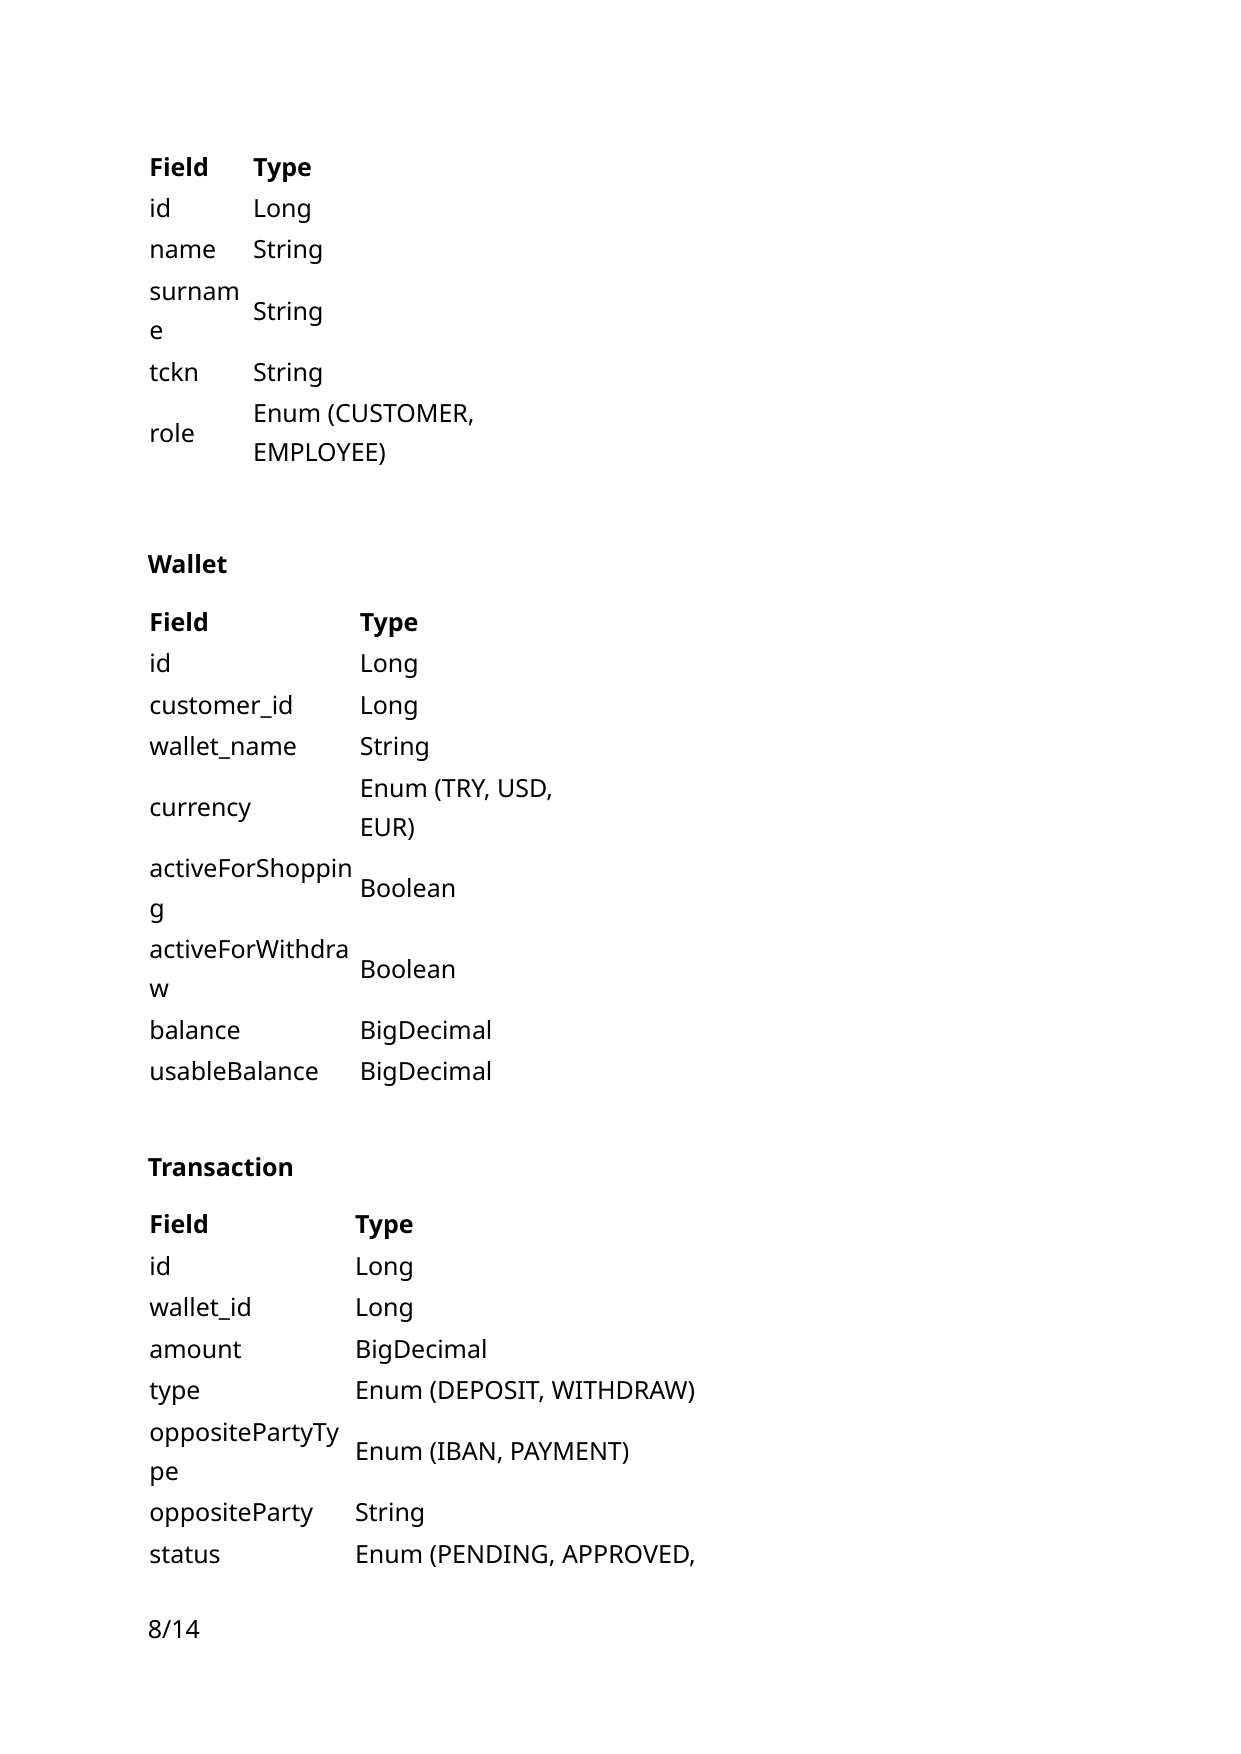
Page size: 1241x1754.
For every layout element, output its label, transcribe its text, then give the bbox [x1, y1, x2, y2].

table_header Field [148, 148, 251, 189]
table_cell Enum (PENDING, APPROVED, DENIED) [353, 1535, 780, 1576]
table_cell currency [148, 769, 358, 849]
text Transaction [148, 1149, 1093, 1183]
table_cell status [148, 1535, 353, 1576]
table_cell Long [358, 686, 603, 727]
table_cell usableBalance [148, 1052, 358, 1094]
table_cell name [148, 231, 251, 272]
table_cell Long [358, 645, 603, 686]
table_cell id [148, 645, 358, 686]
table_cell wallet_id [148, 1288, 353, 1330]
table_cell BigDecimal [358, 1011, 603, 1052]
table_cell wallet_name [148, 728, 358, 769]
table_header Type [358, 603, 603, 644]
table_cell Enum (TRY, USD, EUR) [358, 769, 603, 849]
table_cell BigDecimal [358, 1052, 603, 1094]
table_cell id [148, 1247, 353, 1288]
table_cell type [148, 1371, 353, 1413]
table_cell oppositeParty [148, 1493, 353, 1535]
table_header Field [148, 1205, 353, 1247]
text Wallet [148, 547, 1093, 581]
table_header Type [353, 1205, 780, 1247]
table_cell Boolean [358, 850, 603, 930]
table_cell activeForShopping [148, 850, 358, 930]
table_cell Enum (IBAN, PAYMENT) [353, 1413, 780, 1493]
table_cell Enum (CUSTOMER, EMPLOYEE) [251, 394, 599, 491]
table_cell Boolean [358, 930, 603, 1011]
table_cell Long [353, 1288, 780, 1330]
table_cell String [358, 728, 603, 769]
table_cell Long [353, 1247, 780, 1288]
table_cell id [148, 189, 251, 231]
table_cell String [251, 231, 599, 272]
table_cell balance [148, 1011, 358, 1052]
table_header Type [251, 148, 599, 189]
table_cell surname [148, 272, 251, 353]
table_cell role [148, 394, 251, 491]
table_cell tckn [148, 353, 251, 394]
table_cell String [353, 1493, 780, 1535]
table_cell String [251, 353, 599, 394]
table_cell BigDecimal [353, 1330, 780, 1371]
table_cell amount [148, 1330, 353, 1371]
table_cell customer_id [148, 686, 358, 727]
table_header Field [148, 603, 358, 644]
table_cell oppositePartyType [148, 1413, 353, 1493]
table_cell String [251, 272, 599, 353]
table_cell Long [251, 189, 599, 231]
table_cell Enum (DEPOSIT, WITHDRAW) [353, 1371, 780, 1413]
table_cell activeForWithdraw [148, 930, 358, 1011]
